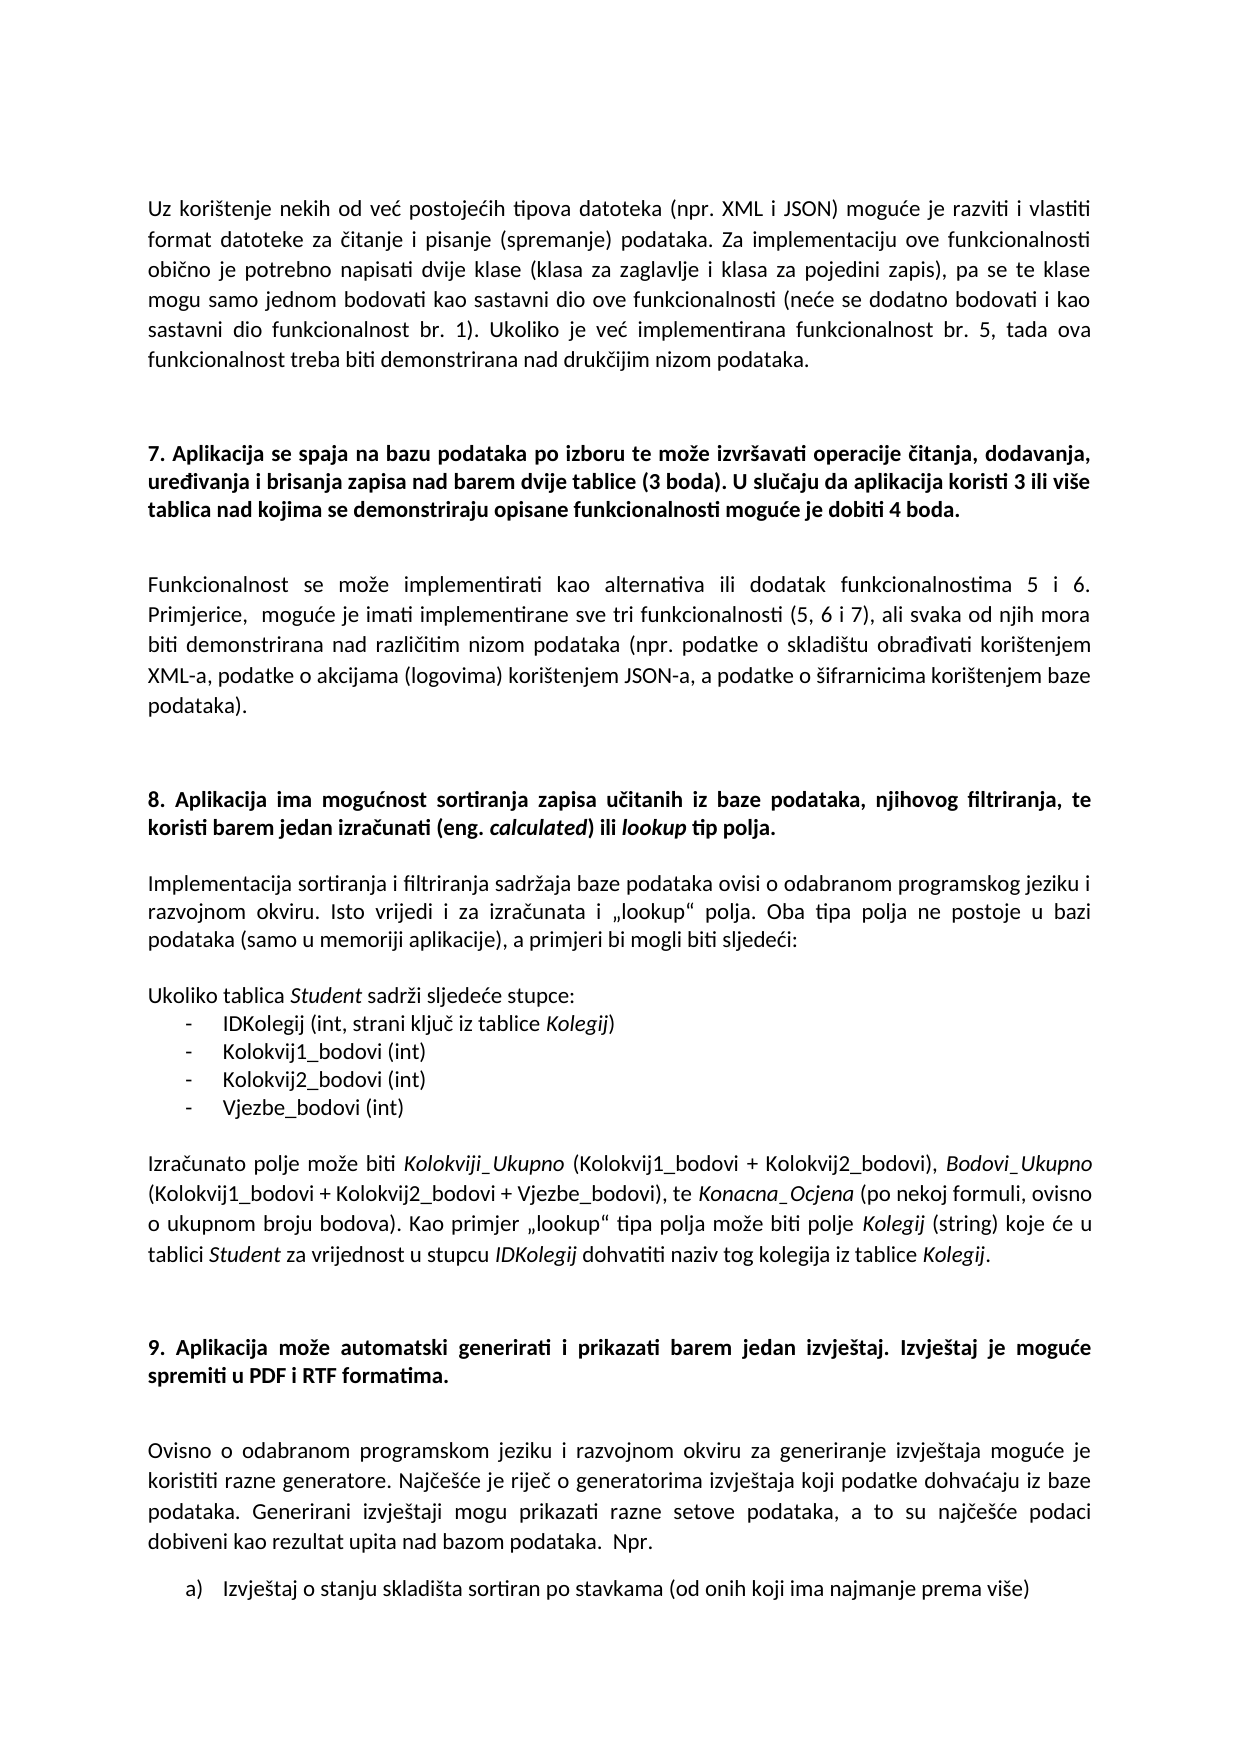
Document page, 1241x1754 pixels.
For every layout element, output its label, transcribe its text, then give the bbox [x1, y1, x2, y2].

text 9. Aplikacija može automatski generirati i prikazati barem jedan izvještaj. Izvještaj je moguće spremiti u PDF i RTF formatima. [148, 1333, 1093, 1389]
list Kolokvij1_bodovi (int) [185, 1037, 1093, 1065]
text Funkcionalnost se može implementirati kao alternativa ili dodatak funkcionalnostima 5 i 6. Primjerice, moguće je imati implementirane sve tri funkcionalnosti (5, 6 i 7), ali svaka od njih mora biti demonstrirana nad različitim nizom podataka (npr. podatke o skladištu obrađivati korištenjem XML-a, podatke o akcijama (logovima) korištenjem JSON-a, a podatke o šifrarnicima korištenjem baze podataka). [148, 570, 1093, 719]
text Implementacija sortiranja i filtriranja sadržaja baze podataka ovisi o odabranom programskog jeziku i razvojnom okviru. Isto vrijedi i za izračunata i „lookup“ polja. Oba tipa polja ne postoje u bazi podataka (samo u memoriji aplikacije), a primjeri bi mogli biti sljedeći: [148, 869, 1093, 953]
list Vjezbe_bodovi (int) [185, 1093, 1093, 1121]
text 8. Aplikacija ima mogućnost sortiranja zapisa učitanih iz baze podataka, njihovog filtriranja, te koristi barem jedan izračunati (eng. calculated) ili lookup tip polja. [148, 785, 1093, 841]
text Ukoliko tablica Student sadrži sljedeće stupce: [148, 981, 1093, 1009]
text 7. Aplikacija se spaja na bazu podataka po izboru te može izvršavati operacije čitanja, dodavanja, uređivanja i brisanja zapisa nad barem dvije tablice (3 boda). U slučaju da aplikacija koristi 3 ili više tablica nad kojima se demonstriraju opisane funkcionalnosti moguće je dobiti 4 boda. [148, 439, 1093, 523]
text Ovisno o odabranom programskom jeziku i razvojnom okviru za generiranje izvještaja moguće je koristiti razne generatore. Najčešće je riječ o generatorima izvještaja koji podatke dohvaćaju iz baze podataka. Generirani izvještaji mogu prikazati razne setove podataka, a to su najčešće podaci dobiveni kao rezultat upita nad bazom podataka. Npr. [148, 1436, 1093, 1555]
text Uz korištenje nekih od već postojećih tipova datoteka (npr. XML i JSON) moguće je razviti i vlastiti format datoteke za čitanje i pisanje (spremanje) podataka. Za implementaciju ove funkcionalnosti obično je potrebno napisati dvije klase (klasa za zaglavlje i klasa za pojedini zapis), pa se te klase mogu samo jednom bodovati kao sastavni dio ove funkcionalnosti (neće se dodatno bodovati i kao sastavni dio funkcionalnost br. 1). Ukoliko je već implementirana funkcionalnost br. 5, tada ova funkcionalnost treba biti demonstrirana nad drukčijim nizom podataka. [148, 194, 1093, 373]
list Kolokvij2_bodovi (int) [185, 1065, 1093, 1093]
list IDKolegij (int, strani ključ iz tablice Kolegij) [185, 1009, 1093, 1037]
list Izvještaj o stanju skladišta sortiran po stavkama (od onih koji ima najmanje prema više) [185, 1574, 1093, 1602]
text Izračunato polje može biti Kolokviji_Ukupno (Kolokvij1_bodovi + Kolokvij2_bodovi), Bodovi_Ukupno (Kolokvij1_bodovi + Kolokvij2_bodovi + Vjezbe_bodovi), te Konacna_Ocjena (po nekoj formuli, ovisno o ukupnom broju bodova). Kao primjer „lookup“ tipa polja može biti polje Kolegij (string) koje će u tablici Student za vrijednost u stupcu IDKolegij dohvatiti naziv tog kolegija iz tablice Kolegij. [148, 1149, 1093, 1268]
